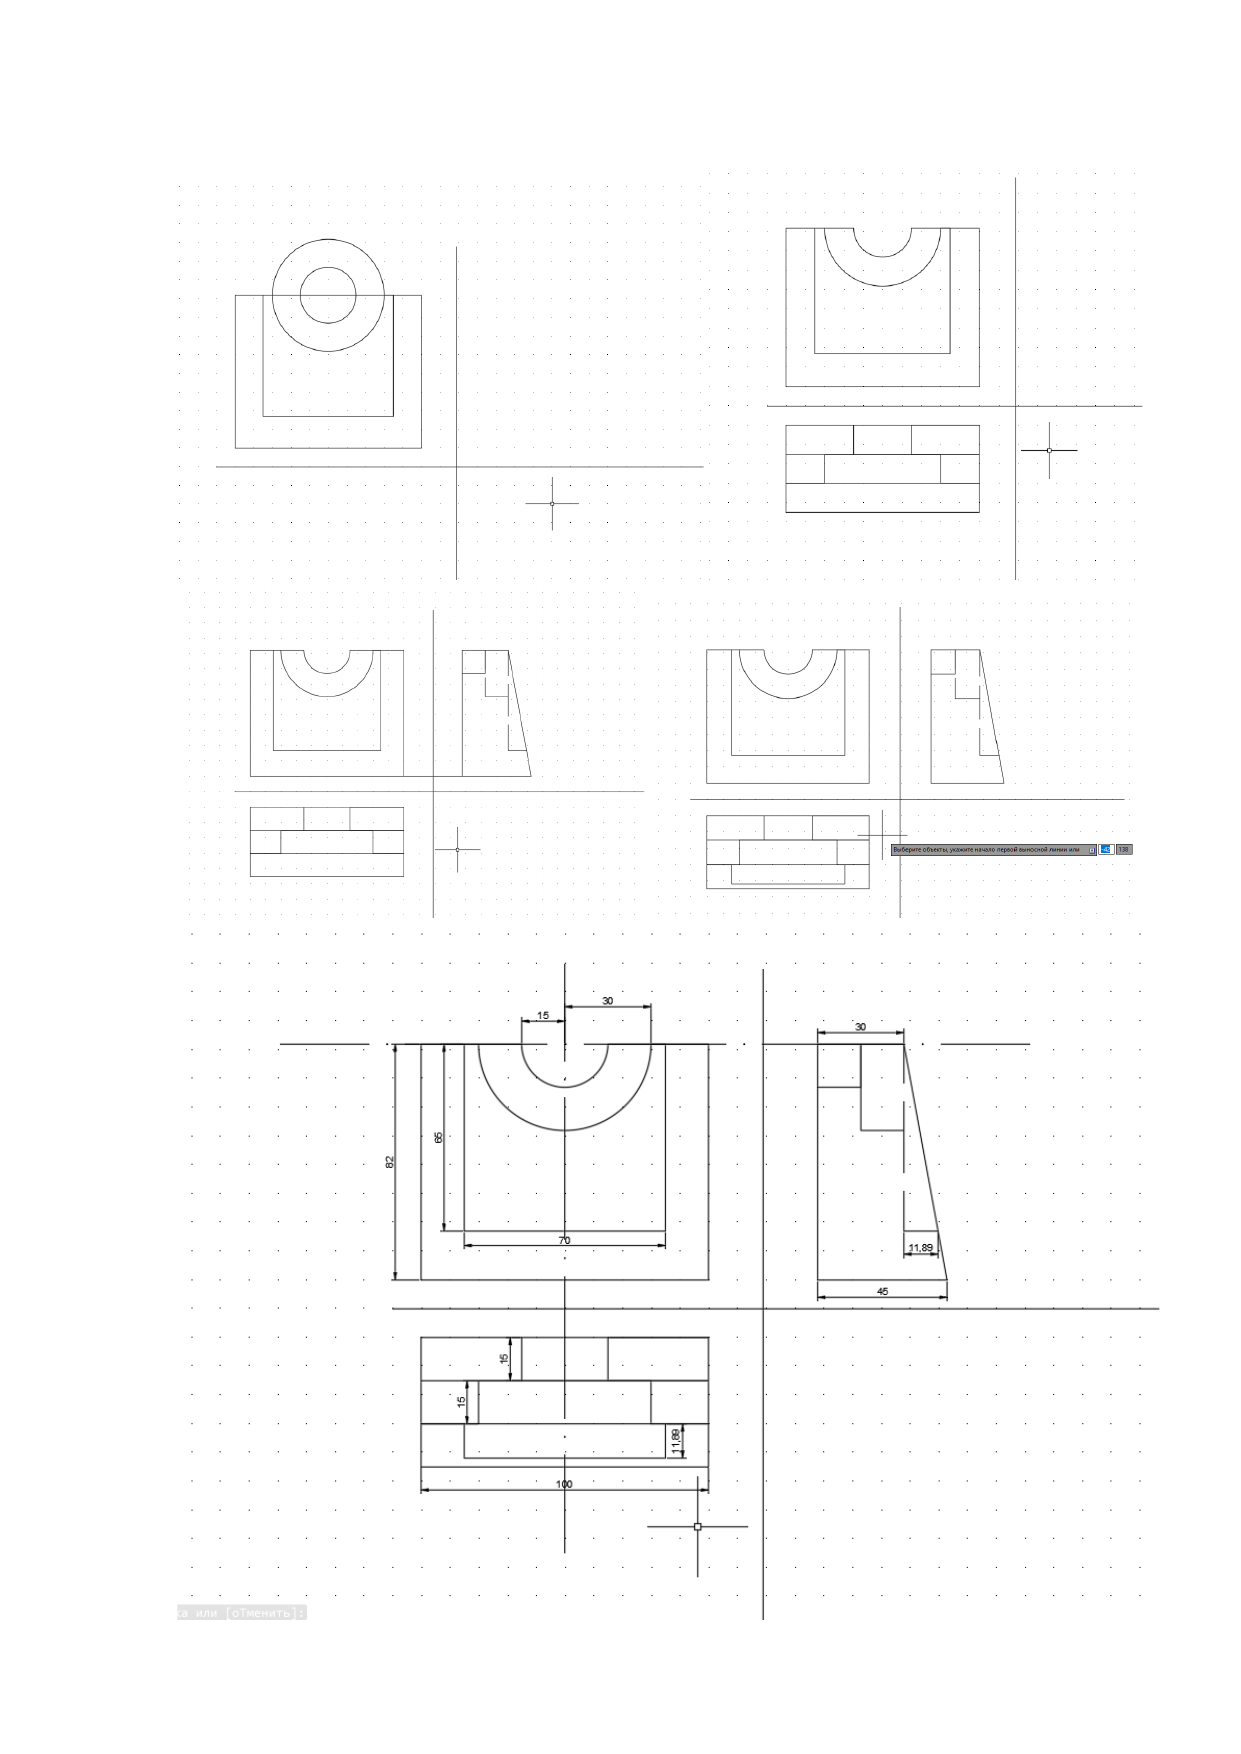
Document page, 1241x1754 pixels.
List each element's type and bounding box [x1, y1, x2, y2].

picture [177, 171, 1143, 580]
picture [177, 583, 1136, 918]
picture [177, 927, 1160, 1620]
